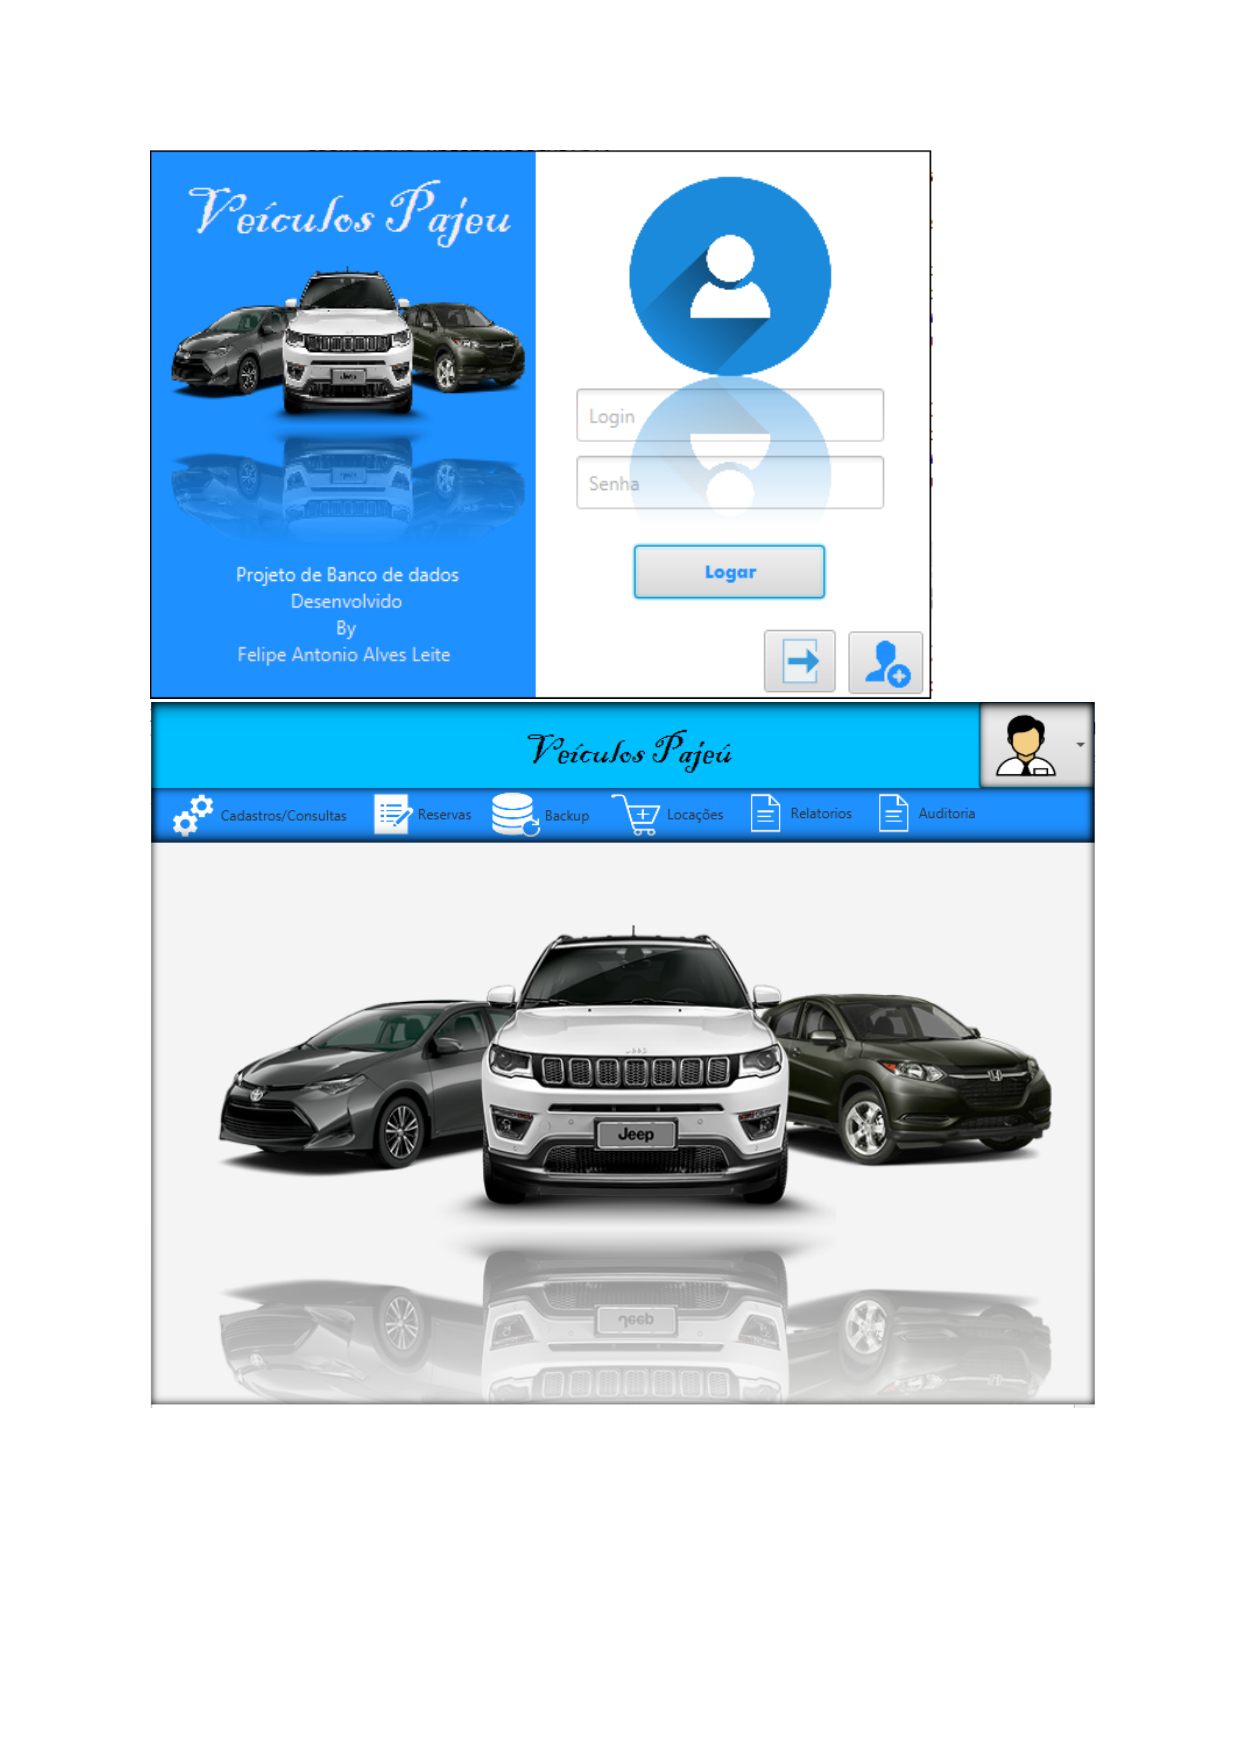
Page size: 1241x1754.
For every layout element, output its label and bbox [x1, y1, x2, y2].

picture [612, 743, 620, 761]
picture [150, 702, 1096, 1408]
picture [533, 737, 544, 762]
picture [661, 737, 672, 761]
picture [692, 752, 700, 771]
picture [150, 150, 933, 699]
picture [724, 753, 729, 761]
picture [678, 737, 683, 745]
picture [571, 753, 577, 761]
picture [703, 752, 707, 762]
